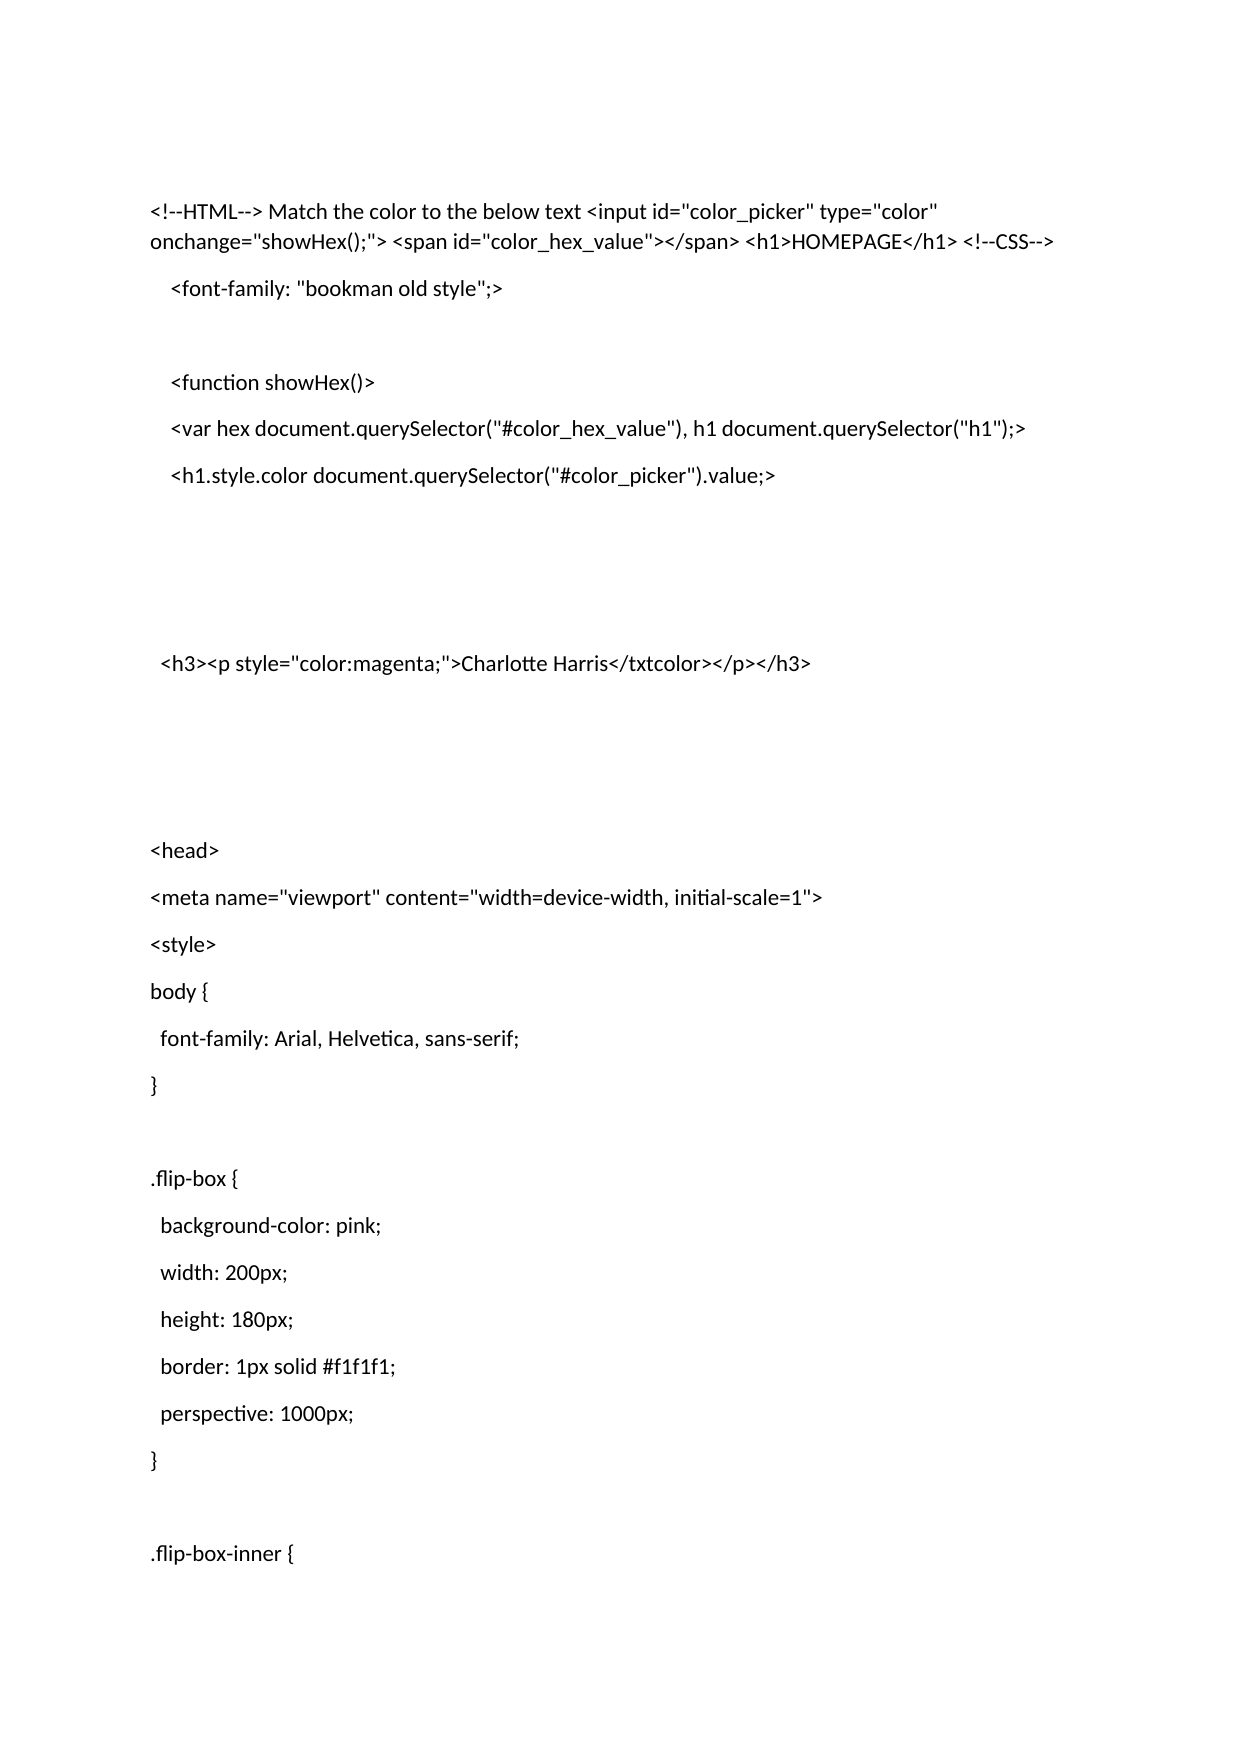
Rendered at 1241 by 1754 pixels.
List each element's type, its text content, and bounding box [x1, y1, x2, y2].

text <h3><p style="color:magenta;">Charlotte Harris</txtcolor></p></h3> [150, 649, 1090, 677]
text <style> [150, 930, 1090, 958]
text <!--HTML--> Match the color to the below text <input id="color_picker" type="color" onchange="showHex();"> <span id="color_hex_value"></span> <h1>HOMEPAGE</h1> <!--CSS--> [150, 197, 1090, 255]
text .flip-box { [150, 1164, 1090, 1193]
text body { [150, 977, 1090, 1005]
text border: 1px solid #f1f1f1; [150, 1352, 1090, 1380]
text <meta name="viewport" content="width=device-width, initial-scale=1"> [150, 883, 1090, 911]
text background-color: pink; [150, 1211, 1090, 1239]
text } [150, 1071, 1090, 1099]
text <function showHex()> [150, 368, 1090, 396]
text <font-family: "bookman old style";> [150, 274, 1090, 302]
text } [150, 1446, 1090, 1474]
text .flip-box-inner { [150, 1539, 1090, 1568]
text width: 200px; [150, 1258, 1090, 1286]
text font-family: Arial, Helvetica, sans-serif; [150, 1024, 1090, 1052]
text height: 180px; [150, 1305, 1090, 1333]
text perspective: 1000px; [150, 1399, 1090, 1427]
text <h1.style.color document.querySelector("#color_picker").value;> [150, 461, 1090, 489]
text <head> [150, 836, 1090, 864]
text <var hex document.querySelector("#color_hex_value"), h1 document.querySelector("h1");> [150, 414, 1090, 443]
